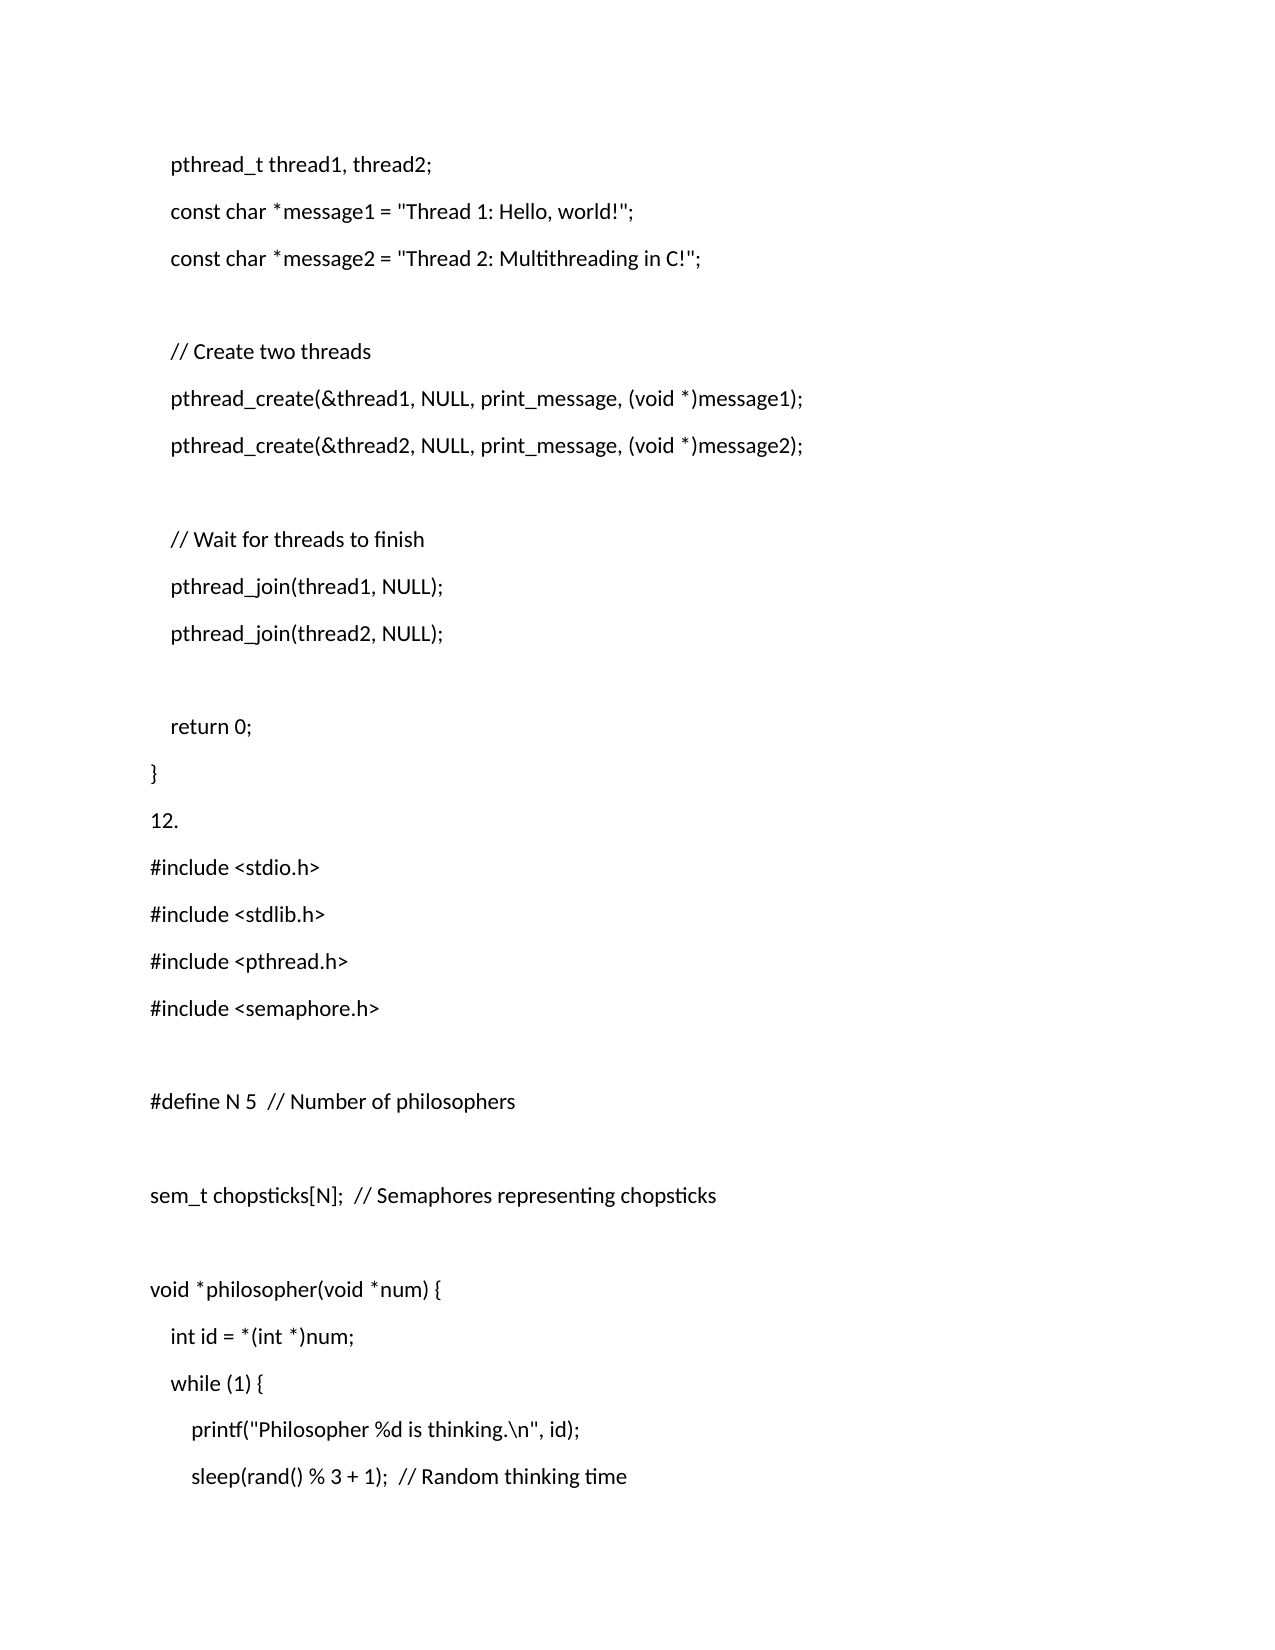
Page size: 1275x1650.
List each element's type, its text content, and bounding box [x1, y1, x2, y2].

text printf("Philosopher %d is thinking.\n", id); [150, 1416, 1125, 1444]
text const char *message2 = "Thread 2: Multithreading in C!"; [150, 244, 1125, 272]
text } [150, 759, 1125, 787]
text pthread_create(&thread2, NULL, print_message, (void *)message2); [150, 431, 1125, 459]
text while (1) { [150, 1369, 1125, 1397]
text #include <pthread.h> [150, 947, 1125, 975]
text pthread_join(thread2, NULL); [150, 619, 1125, 647]
text int id = *(int *)num; [150, 1322, 1125, 1350]
text return 0; [150, 712, 1125, 741]
text #include <stdio.h> [150, 853, 1125, 881]
text sem_t chopsticks[N]; // Semaphores representing chopsticks [150, 1181, 1125, 1209]
text #include <semaphore.h> [150, 994, 1125, 1022]
text // Wait for threads to finish [150, 525, 1125, 553]
text pthread_join(thread1, NULL); [150, 572, 1125, 600]
text const char *message1 = "Thread 1: Hello, world!"; [150, 197, 1125, 225]
text #define N 5 // Number of philosophers [150, 1087, 1125, 1116]
text // Create two threads [150, 337, 1125, 366]
text pthread_create(&thread1, NULL, print_message, (void *)message1); [150, 384, 1125, 412]
text sleep(rand() % 3 + 1); // Random thinking time [150, 1462, 1125, 1491]
text #include <stdlib.h> [150, 900, 1125, 928]
text void *philosopher(void *num) { [150, 1275, 1125, 1303]
text 12. [150, 806, 1125, 834]
text pthread_t thread1, thread2; [150, 150, 1125, 178]
